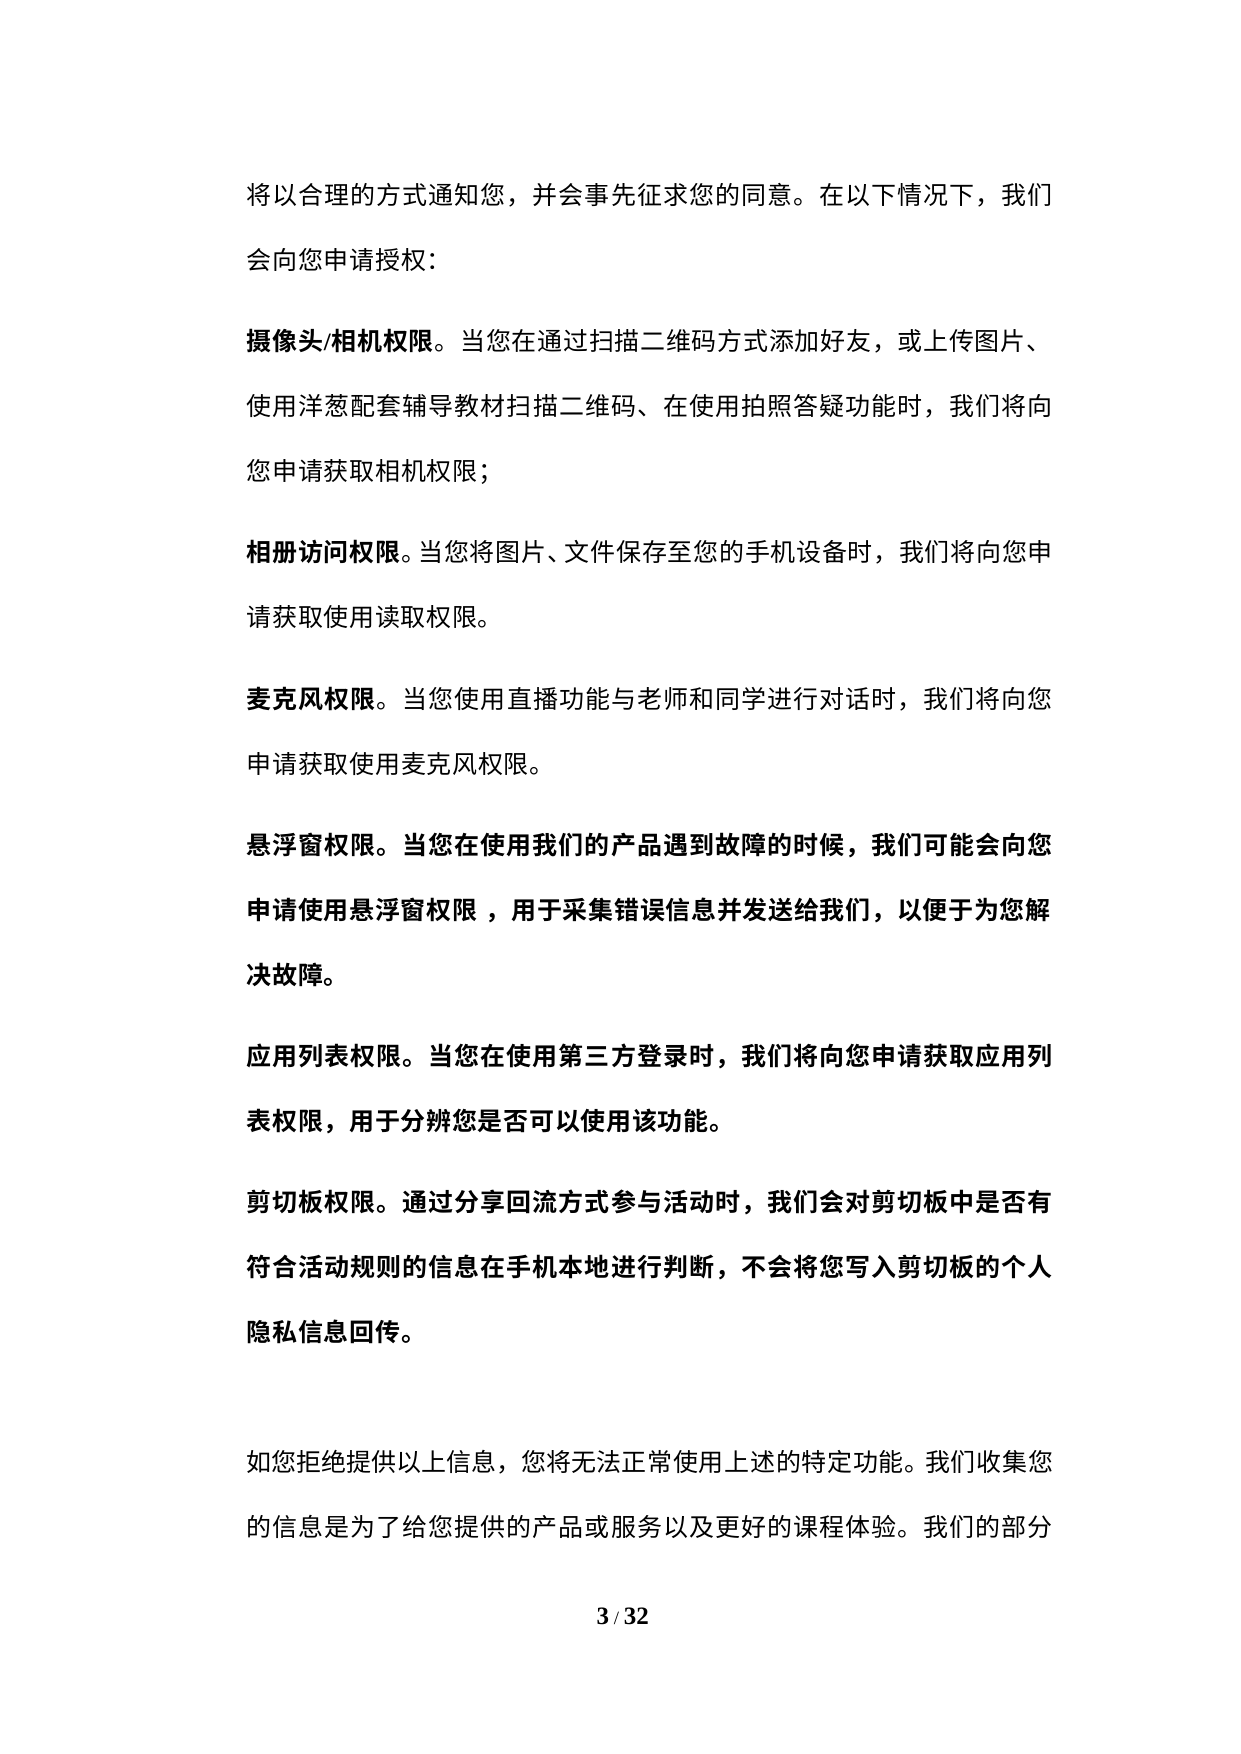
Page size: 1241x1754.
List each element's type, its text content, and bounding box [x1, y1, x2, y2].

text 麦克风权限。当您使用直播功能与老师和同学进行对话时，我们将向您申请获取使用麦克风权限。 [246, 665, 1053, 795]
text 悬浮窗权限。当您在使用我们的产品遇到故障的时候，我们可能会向您申请使用悬浮窗权限 ，用于采集错误信息并发送给我们，以便于为您解决故障。 [246, 811, 1053, 1006]
text 相册访问权限。当您将图片、文件保存至您的手机设备时，我们将向您申请获取使用读取权限。 [246, 518, 1053, 648]
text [246, 161, 1053, 291]
text 剪切板权限。通过分享回流方式参与活动时，我们会对剪切板中是否有符合活动规则的信息在手机本地进行判断，不会将您写入剪切板的个人隐私信息回传。 [246, 1168, 1053, 1363]
text 应用列表权限。当您在使用第三方登录时，我们将向您申请获取应用列表权限，用于分辨您是否可以使用该功能。 [246, 1022, 1053, 1152]
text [246, 1461, 1053, 1591]
text 摄像头/相机权限。当您在通过扫描二维码方式添加好友，或上传图片、使用洋葱配套辅导教材扫描二维码、在使用拍照答疑功能时，我们将向您申请获取相机权限； [246, 307, 1053, 502]
